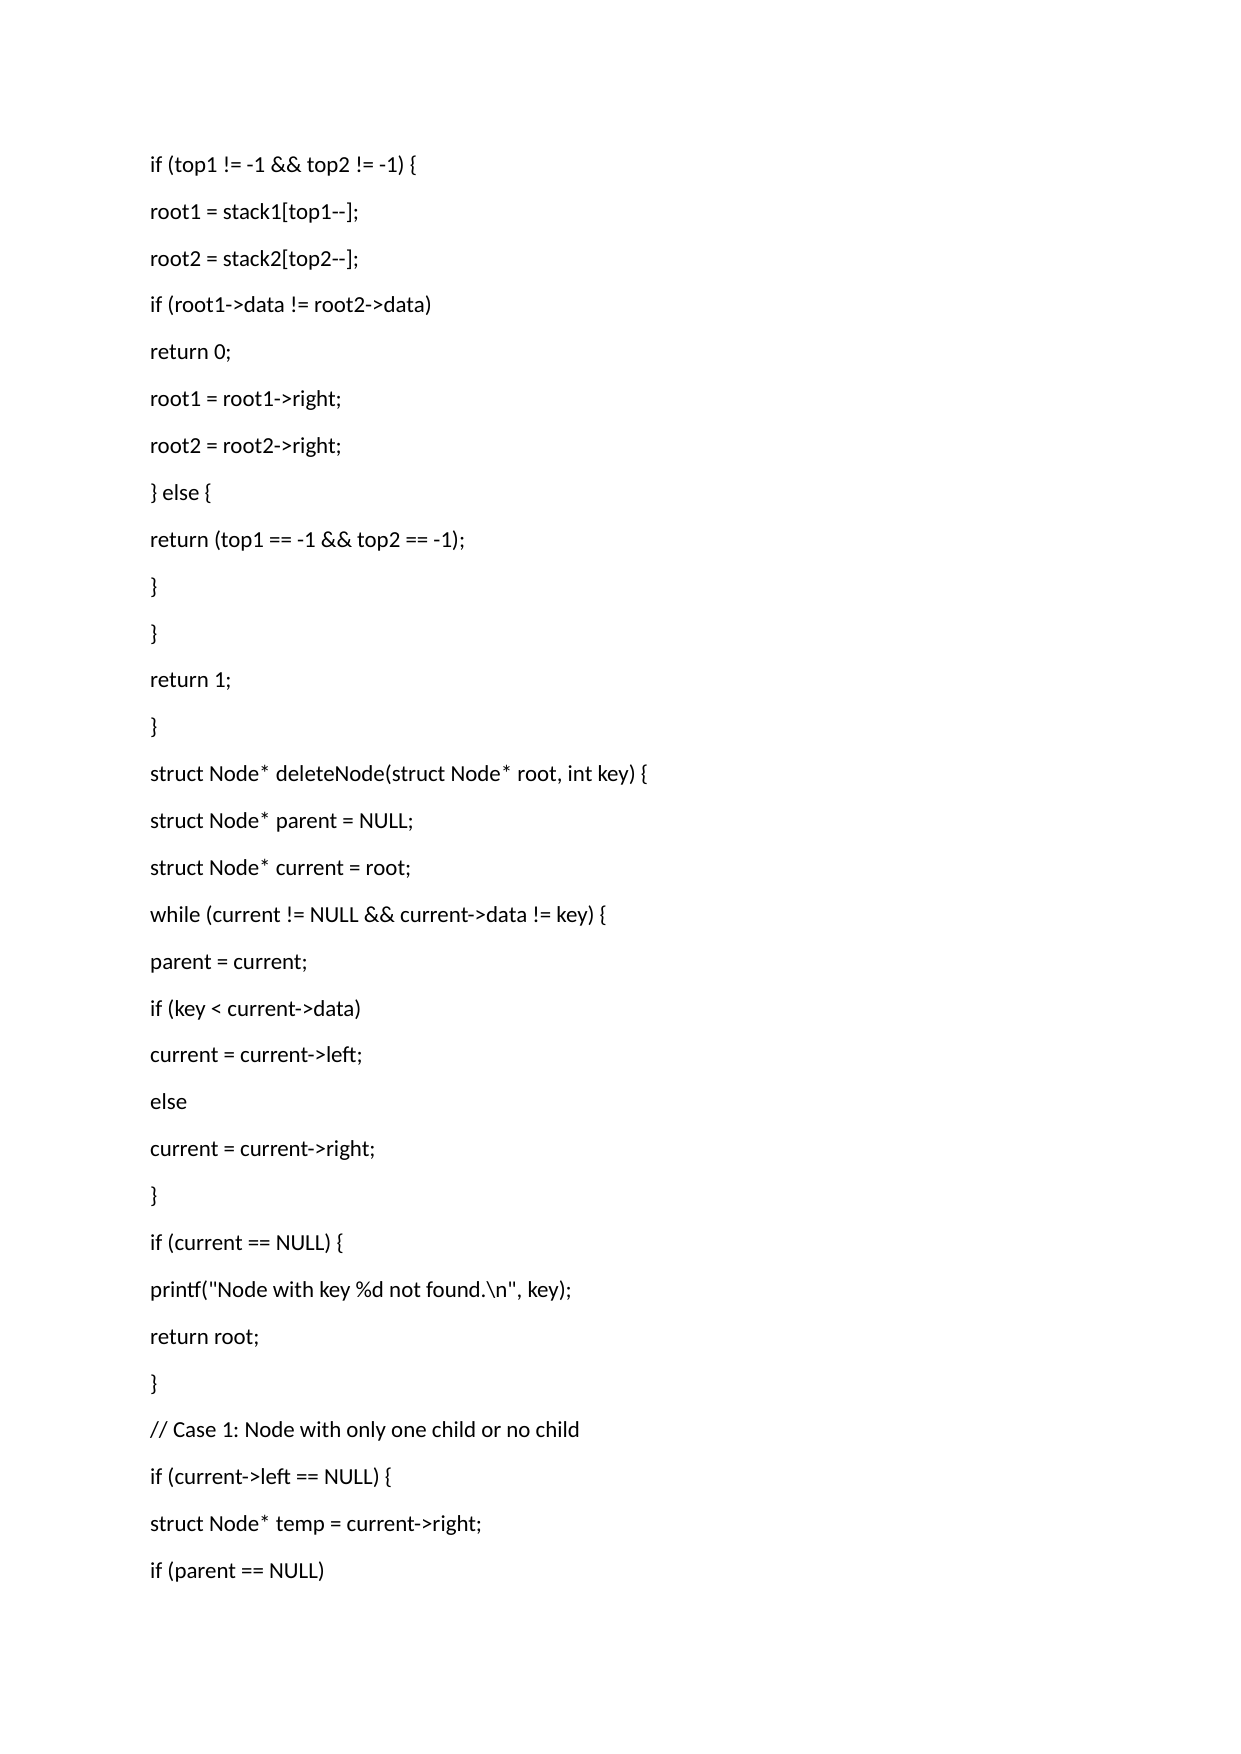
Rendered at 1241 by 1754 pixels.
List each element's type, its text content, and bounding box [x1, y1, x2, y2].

text if (current == NULL) { [150, 1228, 1090, 1256]
text while (current != NULL && current->data != key) { [150, 900, 1090, 928]
text if (top1 != -1 && top2 != -1) { [150, 150, 1090, 178]
text return root; [150, 1322, 1090, 1350]
text root1 = stack1[top1--]; [150, 197, 1090, 225]
text } [150, 712, 1090, 741]
text return (top1 == -1 && top2 == -1); [150, 525, 1090, 553]
text } [150, 1181, 1090, 1209]
text if (key < current->data) [150, 994, 1090, 1022]
text } [150, 572, 1090, 600]
text root2 = root2->right; [150, 431, 1090, 459]
text struct Node* deleteNode(struct Node* root, int key) { [150, 759, 1090, 787]
text if (current->left == NULL) { [150, 1462, 1090, 1491]
text struct Node* temp = current->right; [150, 1509, 1090, 1537]
text } [150, 619, 1090, 647]
text struct Node* current = root; [150, 853, 1090, 881]
text struct Node* parent = NULL; [150, 806, 1090, 834]
text } [150, 1369, 1090, 1397]
text else [150, 1087, 1090, 1116]
text root2 = stack2[top2--]; [150, 244, 1090, 272]
text return 0; [150, 337, 1090, 366]
text } else { [150, 478, 1090, 506]
text if (parent == NULL) [150, 1556, 1090, 1584]
text parent = current; [150, 947, 1090, 975]
text // Case 1: Node with only one child or no child [150, 1416, 1090, 1444]
text current = current->right; [150, 1134, 1090, 1162]
text return 1; [150, 666, 1090, 694]
text root1 = root1->right; [150, 384, 1090, 412]
text printf("Node with key %d not found.\n", key); [150, 1275, 1090, 1303]
text current = current->left; [150, 1041, 1090, 1069]
text if (root1->data != root2->data) [150, 291, 1090, 319]
